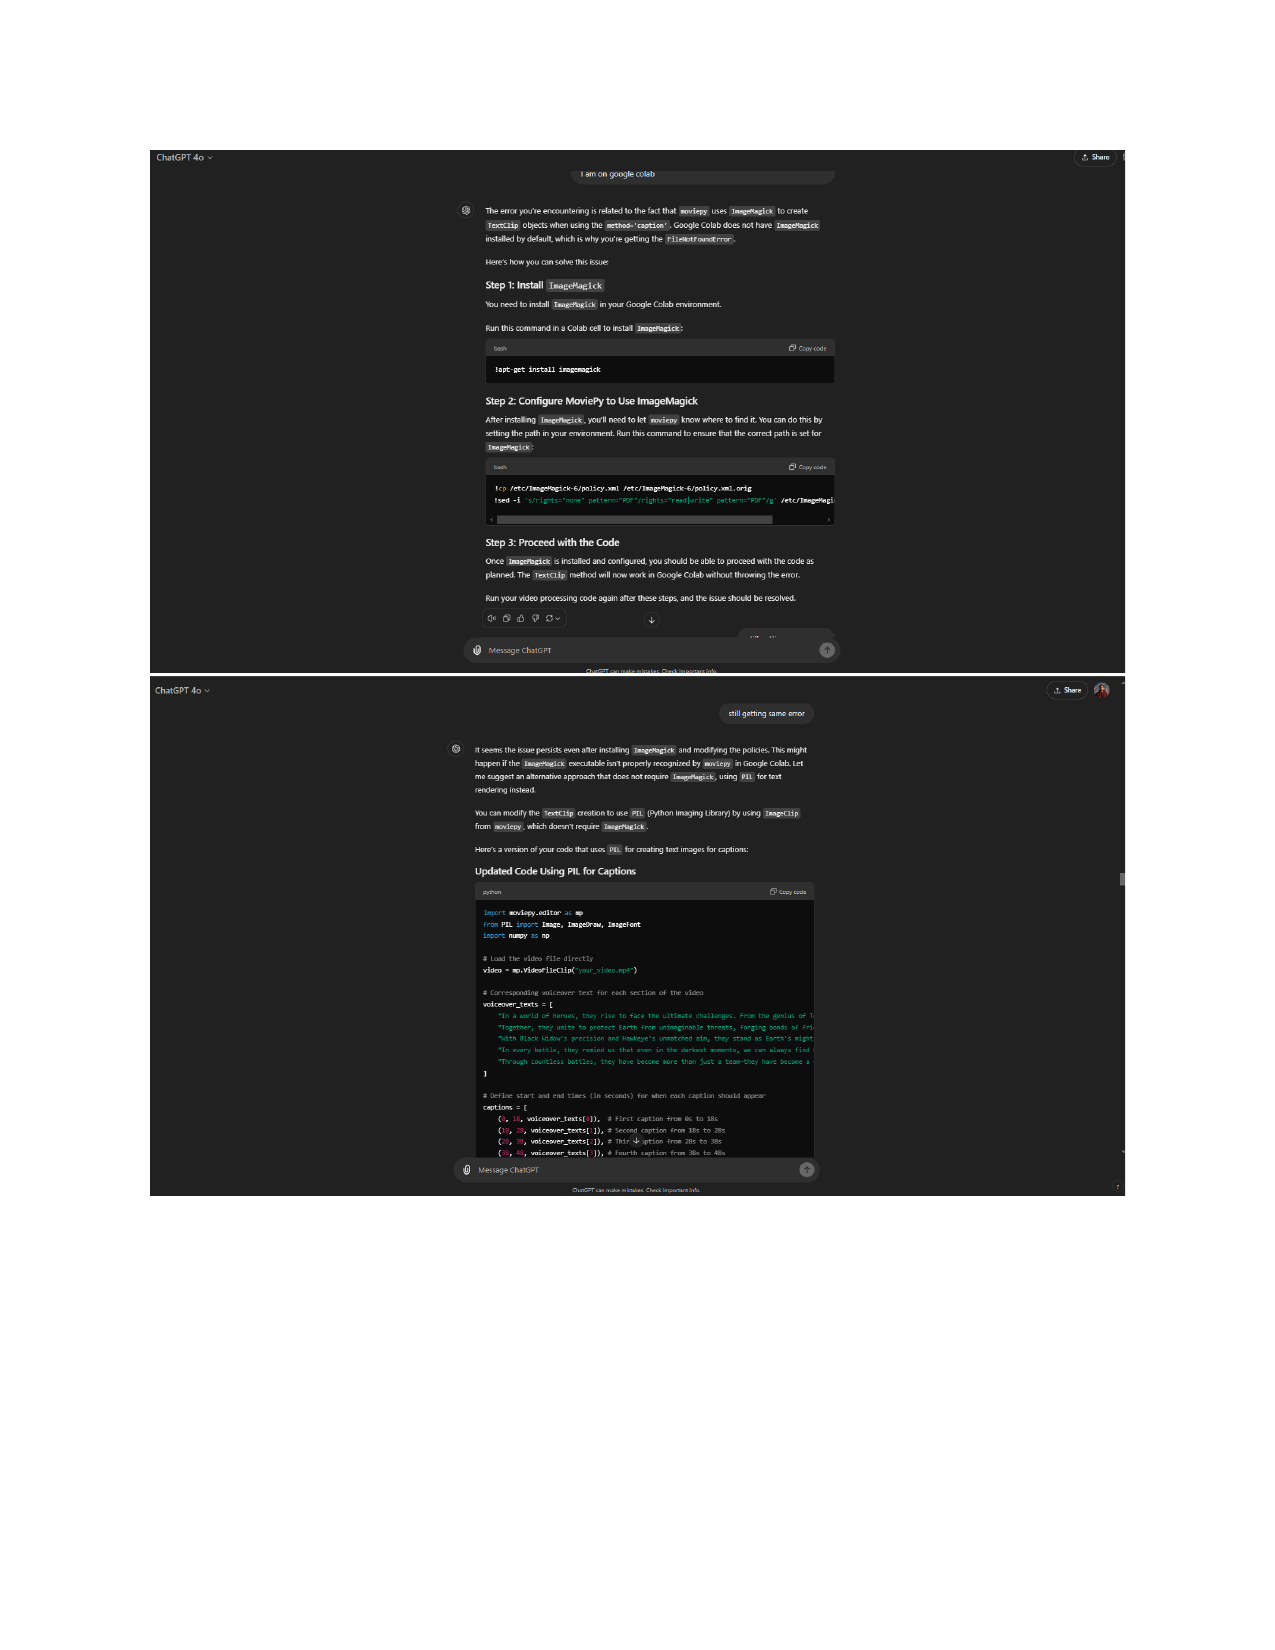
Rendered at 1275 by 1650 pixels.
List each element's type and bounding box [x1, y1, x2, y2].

picture [150, 150, 1125, 673]
picture [150, 676, 1125, 1196]
